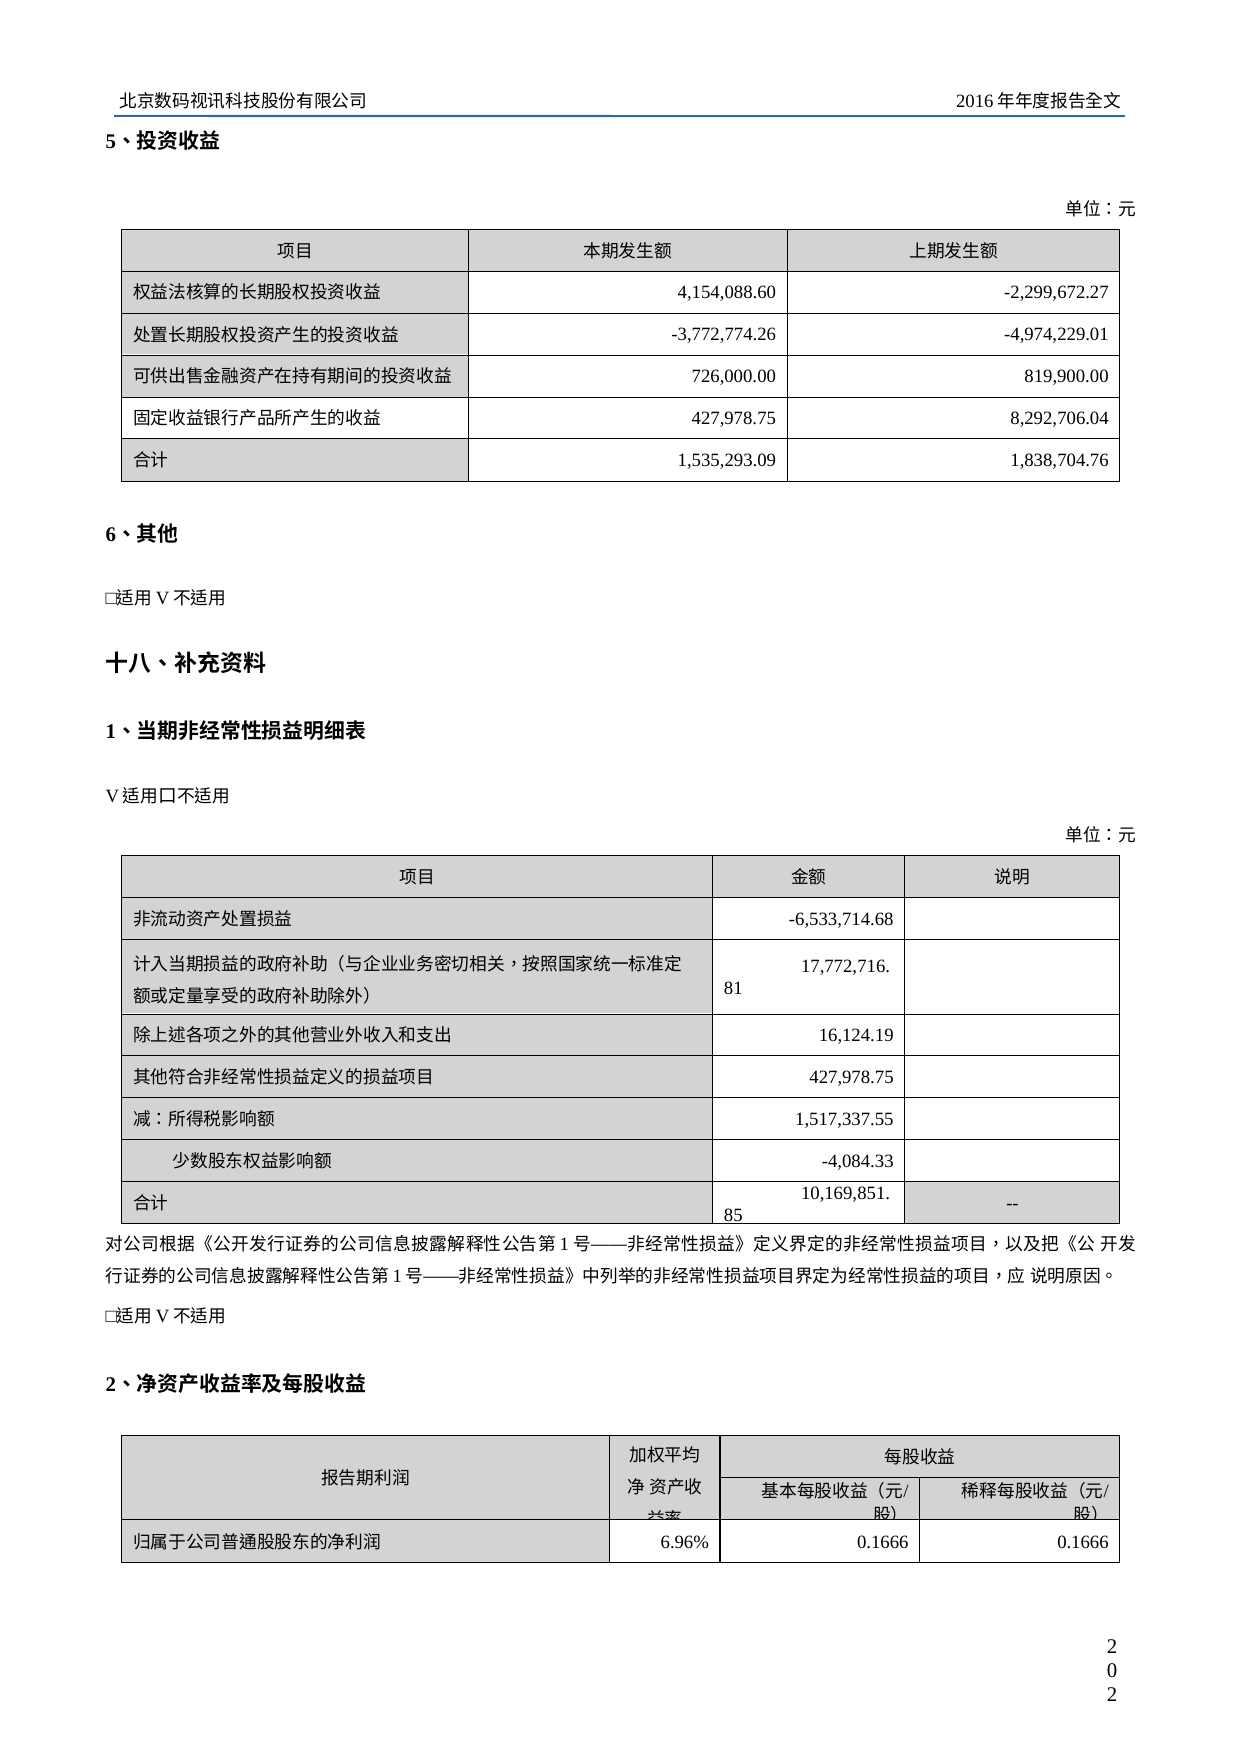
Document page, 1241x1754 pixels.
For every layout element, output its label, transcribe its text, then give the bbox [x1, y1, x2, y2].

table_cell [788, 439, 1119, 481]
text 2、净资产收益率及每股收益 [105, 1369, 1136, 1398]
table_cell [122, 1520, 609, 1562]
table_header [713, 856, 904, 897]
text 1、当期非经常性损益明细表 [105, 716, 1136, 744]
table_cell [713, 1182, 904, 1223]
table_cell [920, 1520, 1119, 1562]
text □适用V不适用 [105, 1304, 1136, 1328]
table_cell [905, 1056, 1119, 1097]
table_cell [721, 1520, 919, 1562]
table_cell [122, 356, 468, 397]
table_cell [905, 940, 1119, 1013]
text 对公司根据《公开发行证券的公司信息披露解释性公告第1号——非经常性损益》定义界定的非经常性损益项目，以及把《公 开发行证券的公司信息披露解释性公告第1号——非经常性损益》中列举的非经常性损益项目界定为经常性损益的项目，应 说明原因。 [105, 1224, 1136, 1289]
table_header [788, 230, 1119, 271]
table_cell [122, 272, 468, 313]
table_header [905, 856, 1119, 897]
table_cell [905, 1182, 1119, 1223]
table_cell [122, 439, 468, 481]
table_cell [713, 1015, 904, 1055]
text V适用口不适用 [105, 782, 1136, 807]
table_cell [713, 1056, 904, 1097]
text □适用V不适用 [105, 586, 1136, 610]
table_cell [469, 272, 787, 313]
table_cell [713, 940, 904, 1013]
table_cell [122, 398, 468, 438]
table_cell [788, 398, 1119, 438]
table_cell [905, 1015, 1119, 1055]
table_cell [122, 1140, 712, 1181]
text 5、投资收益 [105, 126, 1136, 154]
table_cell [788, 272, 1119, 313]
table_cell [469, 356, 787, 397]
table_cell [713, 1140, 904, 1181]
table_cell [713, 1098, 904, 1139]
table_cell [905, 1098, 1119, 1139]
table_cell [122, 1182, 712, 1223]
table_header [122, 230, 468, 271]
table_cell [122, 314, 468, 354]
text 单位：元 [105, 822, 1136, 846]
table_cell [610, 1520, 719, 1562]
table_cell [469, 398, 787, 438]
text 6、其他 [105, 519, 1136, 548]
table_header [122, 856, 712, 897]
text 单位：元 [105, 196, 1136, 220]
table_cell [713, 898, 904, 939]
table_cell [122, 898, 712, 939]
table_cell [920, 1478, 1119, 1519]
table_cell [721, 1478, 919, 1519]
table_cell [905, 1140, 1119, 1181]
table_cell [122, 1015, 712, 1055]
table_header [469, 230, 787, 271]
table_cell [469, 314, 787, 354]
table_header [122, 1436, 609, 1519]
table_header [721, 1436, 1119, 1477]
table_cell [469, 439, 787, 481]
text 十八、补充资料 [105, 647, 1136, 678]
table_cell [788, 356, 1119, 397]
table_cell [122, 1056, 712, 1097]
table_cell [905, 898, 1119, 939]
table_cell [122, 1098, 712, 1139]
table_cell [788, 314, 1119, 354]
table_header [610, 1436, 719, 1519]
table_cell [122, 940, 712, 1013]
